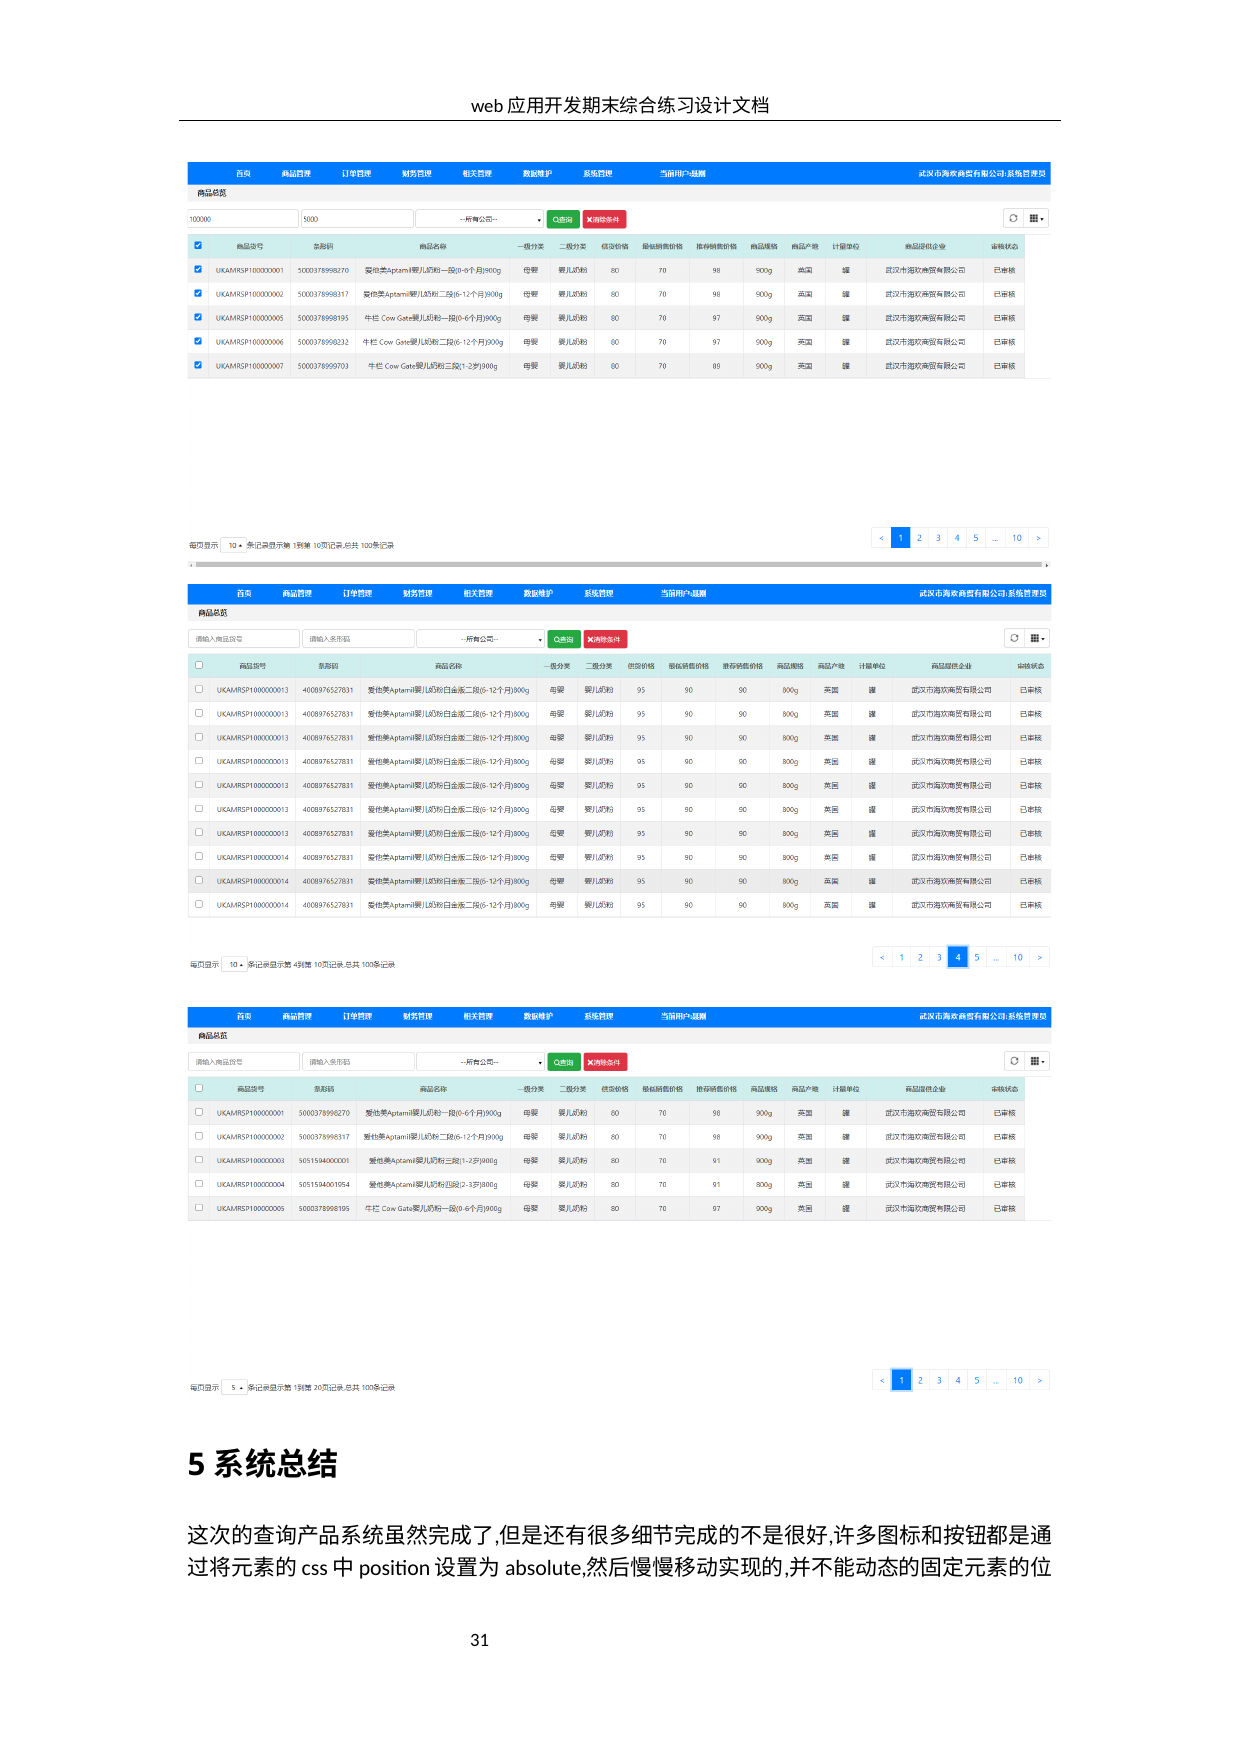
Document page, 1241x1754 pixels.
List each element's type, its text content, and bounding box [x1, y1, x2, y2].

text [187, 1517, 1053, 1582]
picture [187, 162, 1051, 567]
picture [187, 1007, 1052, 1403]
subtitle 5 系统总结 [187, 1429, 1053, 1494]
picture [187, 584, 1052, 980]
